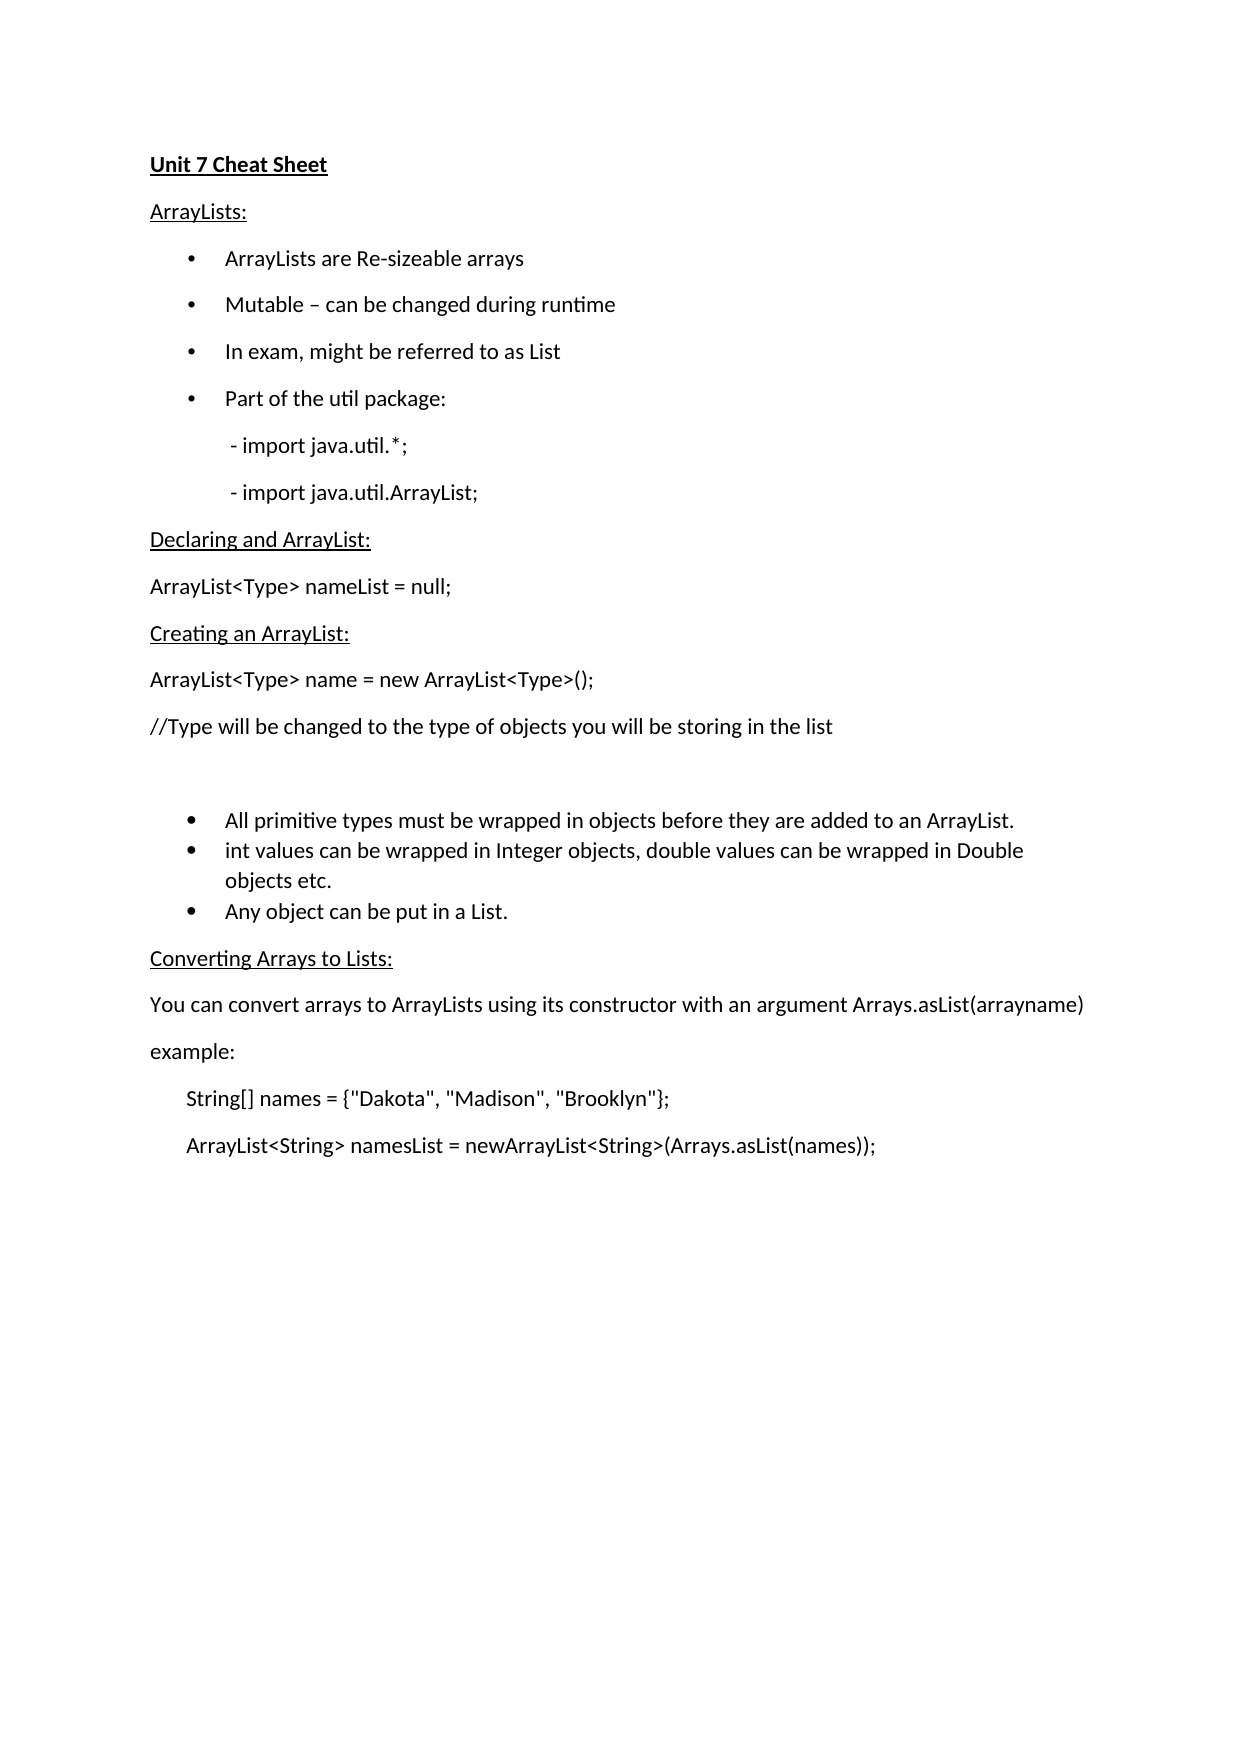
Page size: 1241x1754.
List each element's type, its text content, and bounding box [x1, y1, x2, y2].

text Declaring and ArrayList: [150, 525, 1090, 553]
list Any object can be put in a List. [187, 897, 1090, 925]
text - import java.util.ArrayList; [225, 478, 1090, 506]
text Unit 7 Cheat Sheet [150, 150, 1090, 178]
text Converting Arrays to Lists: [150, 944, 1090, 972]
list ArrayLists are Re-sizeable arrays [187, 244, 1090, 272]
text ArrayList<Type> nameList = null; [150, 572, 1090, 600]
text - import java.util.*; [150, 431, 1090, 459]
list Part of the util package: [187, 384, 1090, 412]
text ArrayList<Type> name = new ArrayList<Type>(); [150, 666, 1090, 694]
list In exam, might be referred to as List [187, 337, 1090, 366]
text //Type will be changed to the type of objects you will be storing in the list [150, 712, 1090, 741]
text ArrayList<String> namesList = newArrayList<String>(Arrays.asList(names)); [150, 1131, 1090, 1159]
text example: [150, 1037, 1090, 1066]
text Creating an ArrayList: [150, 619, 1090, 647]
list int values can be wrapped in Integer objects, double values can be wrapped in Double objects etc. [187, 836, 1090, 895]
text String[] names = {"Dakota", "Madison", "Brooklyn"}; [150, 1084, 1090, 1112]
text ArrayLists: [150, 197, 1090, 225]
list Mutable – can be changed during runtime [187, 291, 1090, 319]
list All primitive types must be wrapped in objects before they are added to an ArrayList. [187, 806, 1090, 834]
text You can convert arrays to ArrayLists using its constructor with an argument Arrays.asList(arrayname) [150, 991, 1090, 1019]
